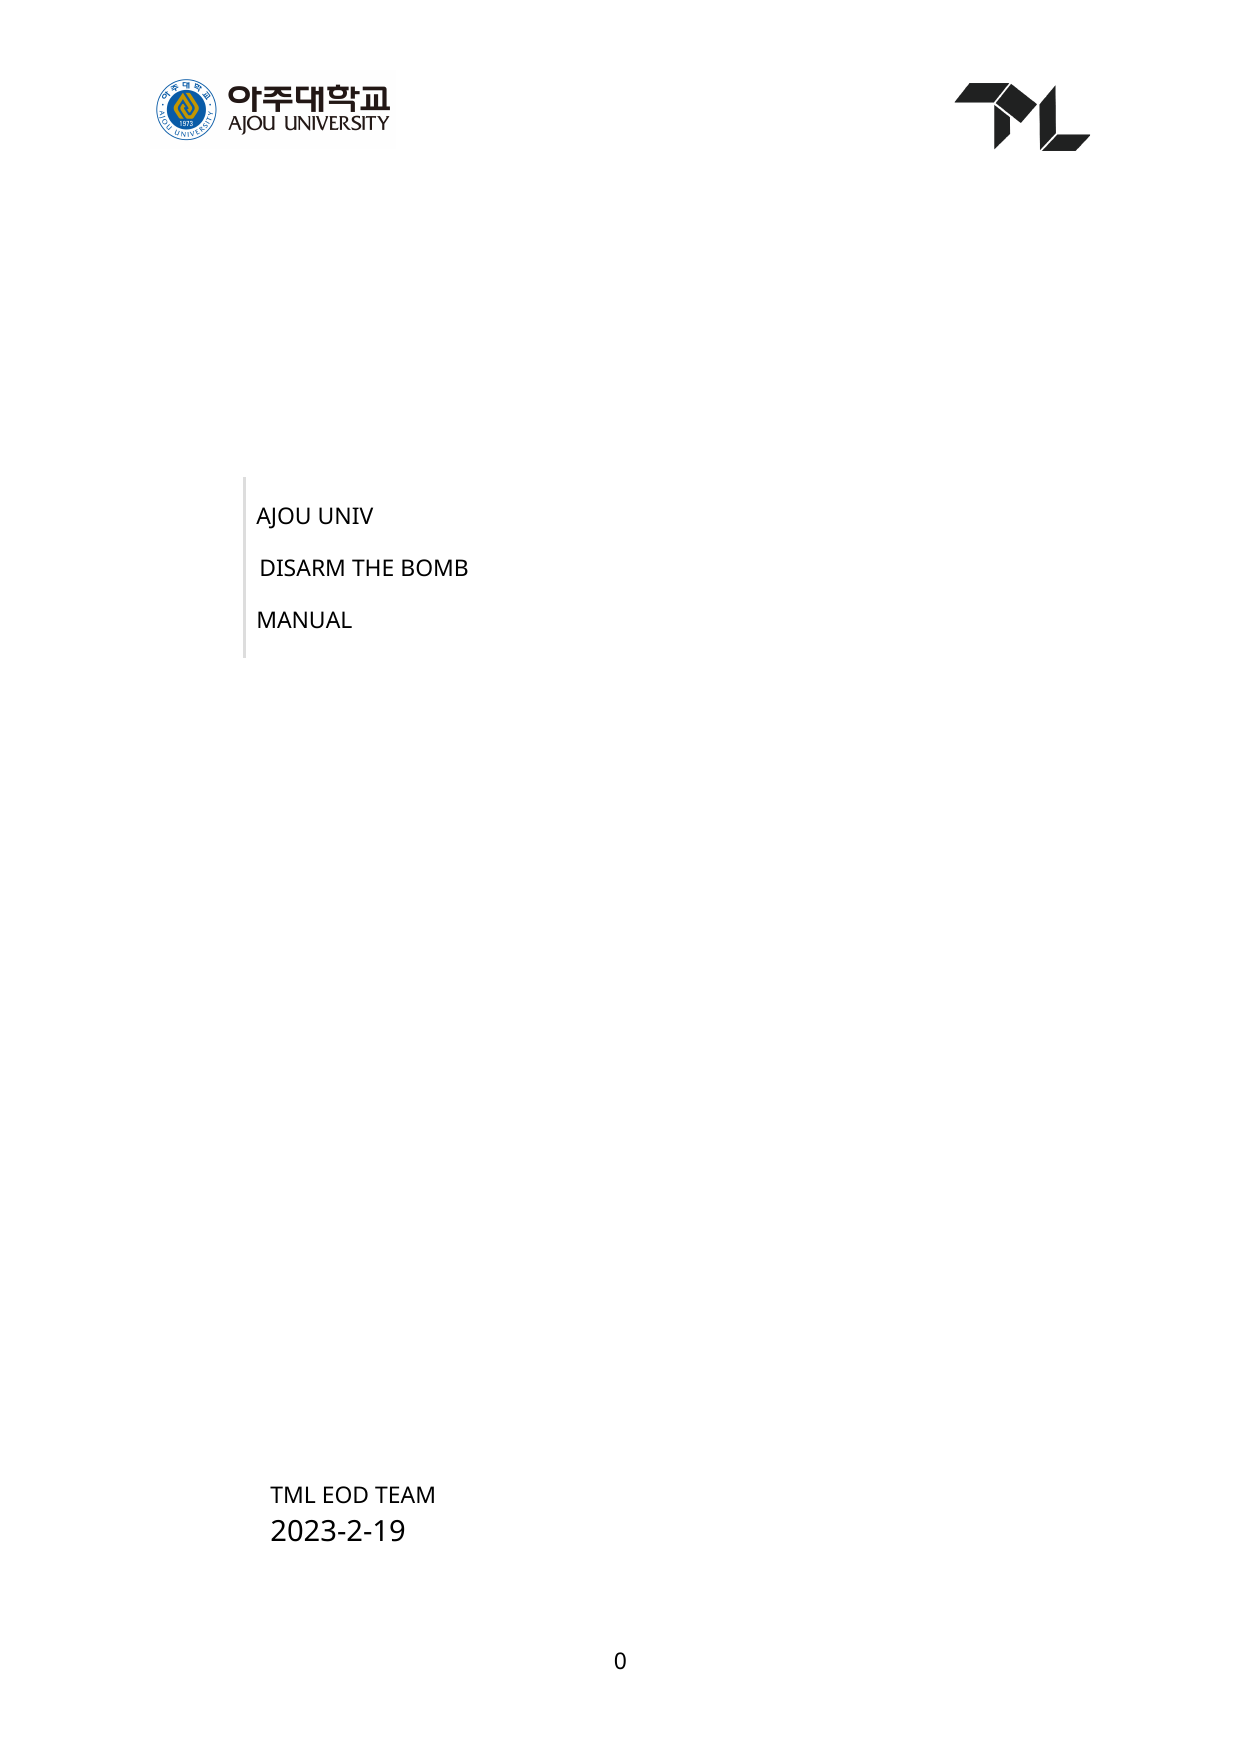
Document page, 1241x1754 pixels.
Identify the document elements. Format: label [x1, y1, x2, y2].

picture [954, 83, 1091, 151]
picture [150, 70, 397, 149]
